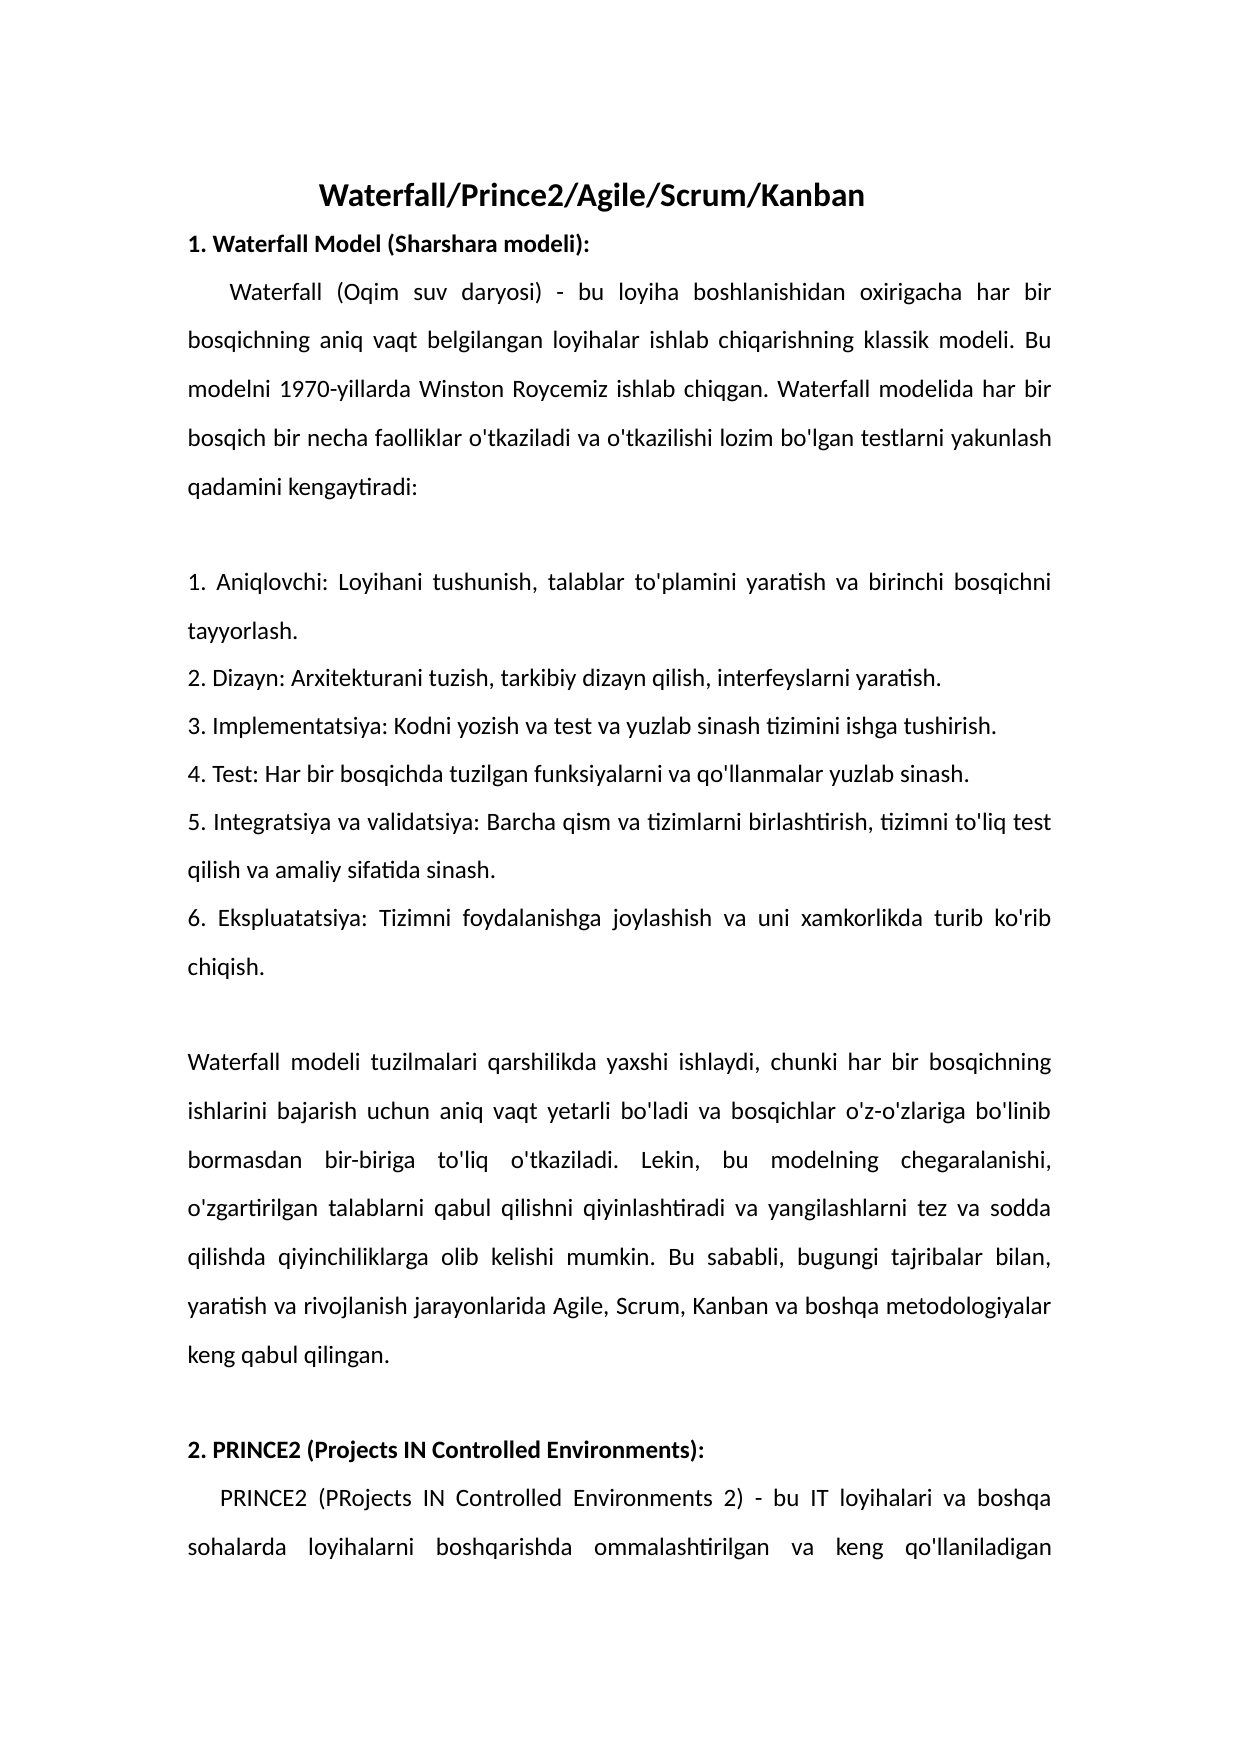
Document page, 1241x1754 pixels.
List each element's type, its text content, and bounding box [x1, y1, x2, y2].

text 1. Aniqlovchi: Loyihani tushunish, talablar to'plamini yaratish va birinchi bosqichni tayyorlash. [187, 565, 1053, 646]
text 6. Ekspluatatsiya: Tizimni foydalanishga joylashish va uni xamkorlikda turib ko'rib chiqish. [187, 901, 1053, 982]
text 1. Waterfall Model (Sharshara modeli): [187, 227, 1053, 259]
text Waterfall modeli tuzilmalari qarshilikda yaxshi ishlaydi, chunki har bir bosqichning ishlarini bajarish uchun aniq vaqt yetarli bo'ladi va bosqichlar o'z-o'zlariga bo'linib bormasdan bir-biriga to'liq o'tkaziladi. Lekin, bu modelning chegaralanishi, o'zgartirilgan talablarni qabul qilishni qiyinlashtiradi va yangilashlarni tez va sodda qilishda qiyinchiliklarga olib kelishi mumkin. Bu sababli, bugungi tajribalar bilan, yaratish va rivojlanish jarayonlarida Agile, Scrum, Kanban va boshqa metodologiyalar keng qabul qilingan. [187, 1045, 1053, 1370]
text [187, 1481, 1053, 1562]
text 4. Test: Har bir bosqichda tuzilgan funksiyalarni va qo'llanmalar yuzlab sinash. [187, 757, 1053, 789]
text 2. Dizayn: Arxitekturani tuzish, tarkibiy dizayn qilish, interfeyslarni yaratish. [187, 662, 1053, 694]
text Waterfall (Oqim suv daryosi) - bu loyiha boshlanishidan oxirigacha har bir bosqichning aniq vaqt belgilangan loyihalar ishlab chiqarishning klassik modeli. Bu modelni 1970-yillarda Winston Roycemiz ishlab chiqgan. Waterfall modelida har bir bosqich bir necha faolliklar o'tkaziladi va o'tkazilishi lozim bo'lgan testlarni yakunlash qadamini kengaytiradi: [187, 275, 1053, 502]
text Waterfall/Prince2/Agile/Scrum/Kanban [275, 162, 1053, 227]
text 5. Integratsiya va validatsiya: Barcha qism va tizimlarni birlashtirish, tizimni to'liq test qilish va amaliy sifatida sinash. [187, 805, 1053, 886]
text 2. PRINCE2 (Projects IN Controlled Environments): [187, 1433, 1053, 1466]
text 3. Implementatsiya: Kodni yozish va test va yuzlab sinash tizimini ishga tushirish. [187, 709, 1053, 742]
